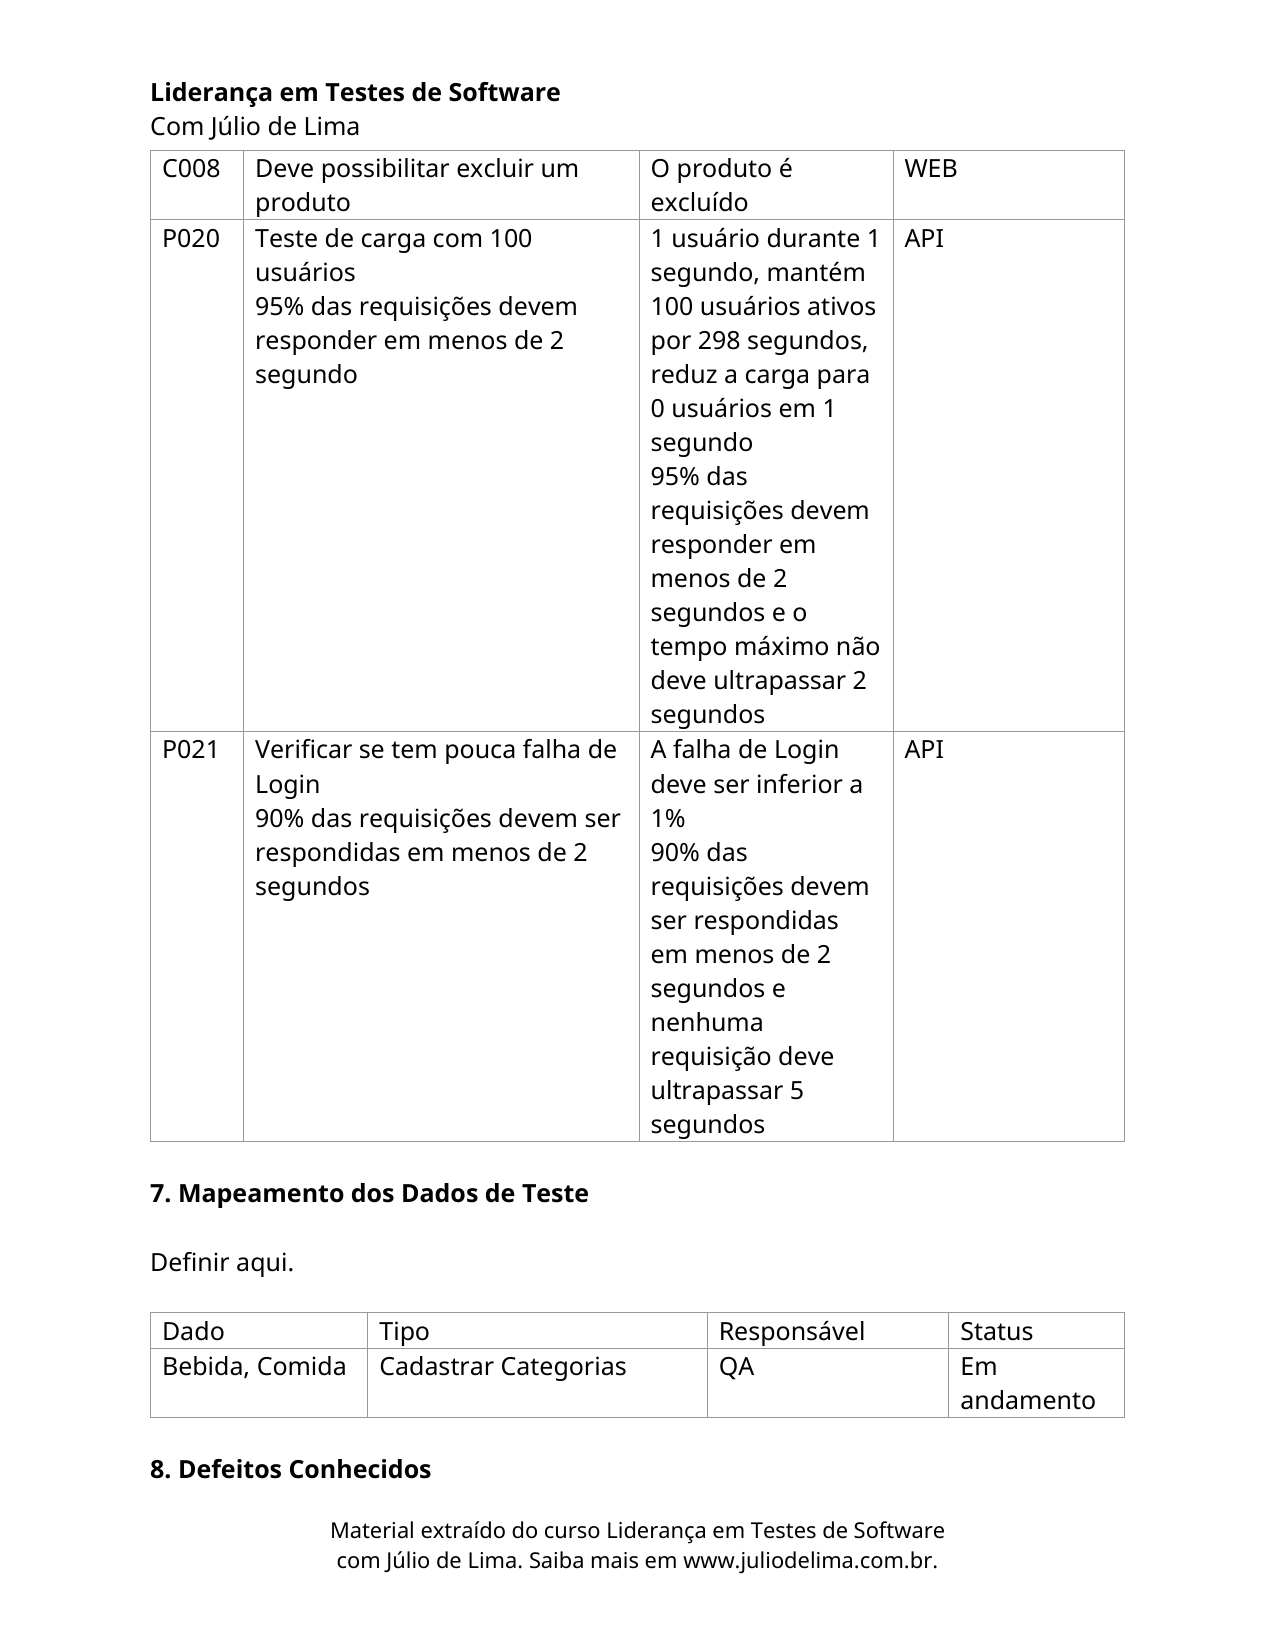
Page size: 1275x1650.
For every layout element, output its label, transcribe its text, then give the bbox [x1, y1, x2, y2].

table_cell P021 [151, 732, 243, 1141]
text Definir aqui. [150, 1244, 1125, 1278]
text 7. Mapeamento dos Dados de Teste [150, 1176, 1125, 1210]
table_cell Bebida, Comida [151, 1349, 367, 1417]
table_cell Teste de carga com 100 usuários 95% das requisições devem responder em menos de 2 segundo [244, 220, 639, 731]
table_cell API [894, 732, 1124, 1141]
table_header Dado [151, 1313, 367, 1347]
table_cell Cadastrar Categorias [368, 1349, 707, 1417]
table_cell WEB [894, 151, 1124, 219]
table_cell O produto é excluído [640, 151, 893, 219]
table_header Responsável [708, 1313, 948, 1347]
table_cell API [894, 220, 1124, 731]
text 8. Defeitos Conhecidos [150, 1452, 1125, 1486]
table_header Tipo [368, 1313, 707, 1347]
table_cell Verificar se tem pouca falha de Login 90% das requisições devem ser respondidas em menos de 2 segundos [244, 732, 639, 1141]
table_cell A falha de Login deve ser inferior a 1% 90% das requisições devem ser respondidas em menos de 2 segundos e nenhuma requisição deve ultrapassar 5 segundos [640, 732, 893, 1141]
table_header Status [949, 1313, 1124, 1347]
table_cell QA [708, 1349, 948, 1417]
table_cell Em andamento [949, 1349, 1124, 1417]
table_cell P020 [151, 220, 243, 731]
table_cell C008 [151, 151, 243, 219]
table_cell Deve possibilitar excluir um produto [244, 151, 639, 219]
table_cell 1 usuário durante 1 segundo, mantém 100 usuários ativos por 298 segundos, reduz a carga para 0 usuários em 1 segundo 95% das requisições devem responder em menos de 2 segundos e o tempo máximo não deve ultrapassar 2 segundos [640, 220, 893, 731]
